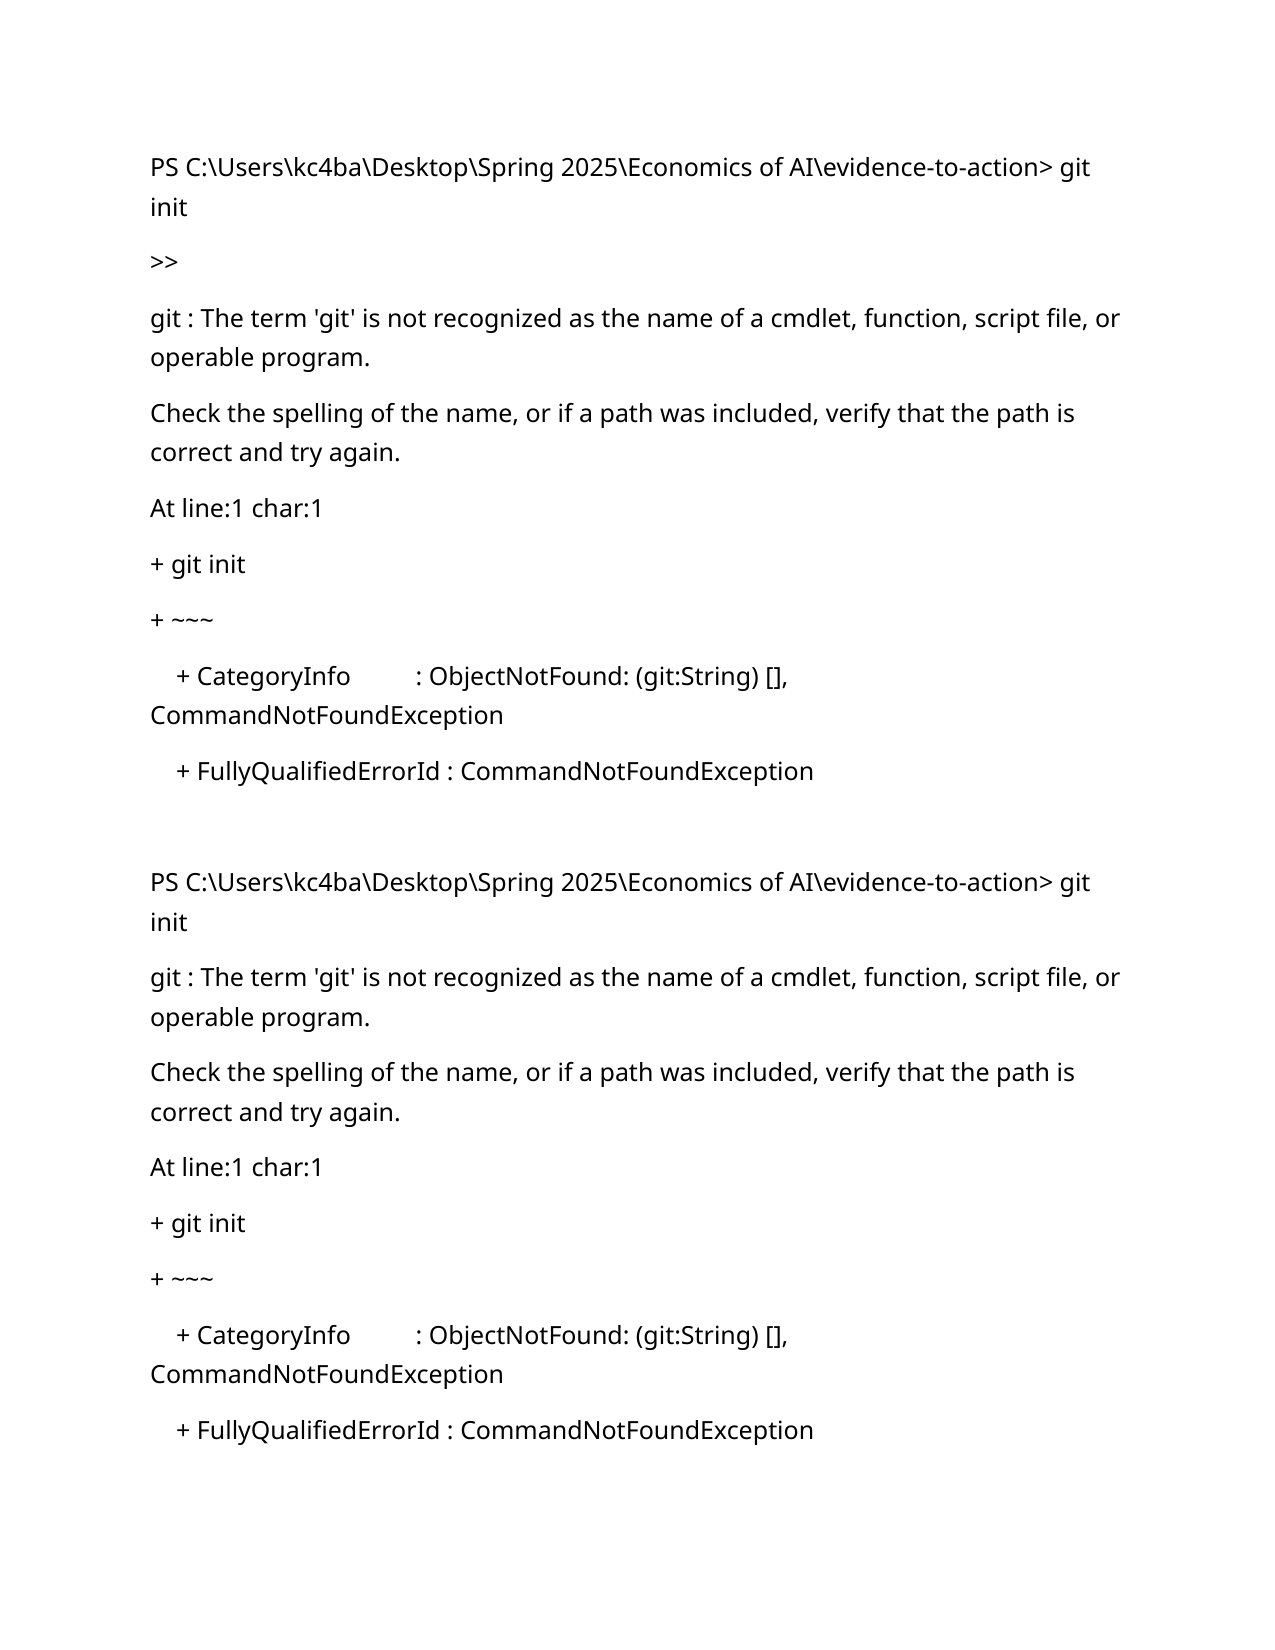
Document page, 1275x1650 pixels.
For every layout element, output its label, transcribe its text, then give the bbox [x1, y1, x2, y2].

text git : The term 'git' is not recognized as the name of a cmdlet, function, script file, or operable program. [150, 960, 1125, 1033]
text + git init [150, 1206, 1125, 1240]
text + CategoryInfo : ObjectNotFound: (git:String) [], CommandNotFoundException [150, 658, 1125, 732]
text At line:1 char:1 [150, 1150, 1125, 1184]
text + git init [150, 547, 1125, 581]
text + ~~~ [150, 1262, 1125, 1296]
text + FullyQualifiedErrorId : CommandNotFoundException [150, 1412, 1125, 1447]
text At line:1 char:1 [150, 491, 1125, 525]
text Check the spelling of the name, or if a path was included, verify that the path is correct and try again. [150, 396, 1125, 469]
text PS C:\Users\kc4ba\Desktop\Spring 2025\Economics of AI\evidence-to-action> git init [150, 865, 1125, 938]
text PS C:\Users\kc4ba\Desktop\Spring 2025\Economics of AI\evidence-to-action> git init [150, 150, 1125, 223]
text >> [150, 245, 1125, 279]
text + ~~~ [150, 602, 1125, 637]
text + CategoryInfo : ObjectNotFound: (git:String) [], CommandNotFoundException [150, 1317, 1125, 1391]
text Check the spelling of the name, or if a path was included, verify that the path is correct and try again. [150, 1055, 1125, 1128]
text git : The term 'git' is not recognized as the name of a cmdlet, function, script file, or operable program. [150, 301, 1125, 374]
text + FullyQualifiedErrorId : CommandNotFoundException [150, 753, 1125, 787]
